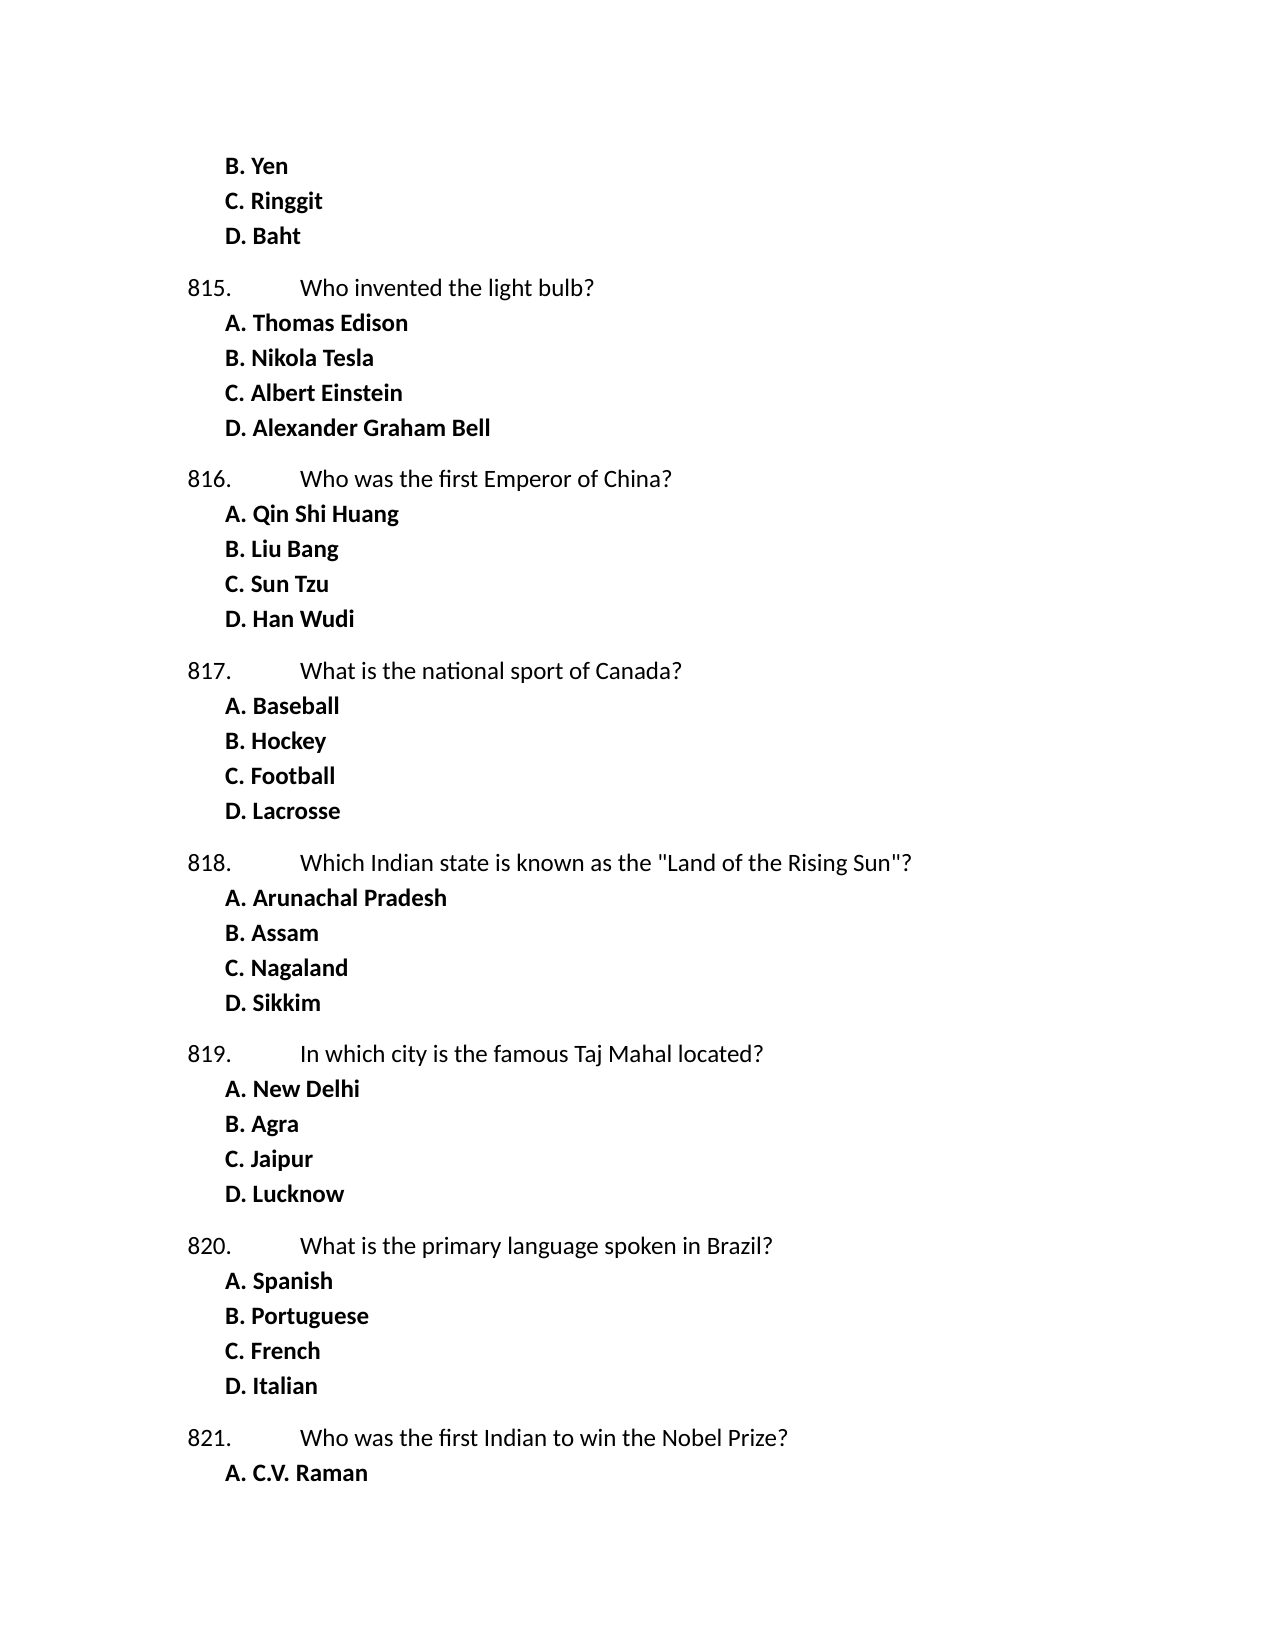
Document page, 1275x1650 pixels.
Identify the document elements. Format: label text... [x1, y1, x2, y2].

list Which Indian state is known as the "Land of the Rising Sun"? A. Arunachal Pradesh B. Assam C. Nagaland D. Sikkim [187, 847, 1125, 1017]
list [187, 1422, 1125, 1487]
list What is the primary language spoken in Brazil? A. Spanish B. Portuguese C. French D. Italian [187, 1230, 1125, 1401]
list In which city is the famous Taj Mahal located? A. New Delhi B. Agra C. Jaipur D. Lucknow [187, 1038, 1125, 1209]
list Who invented the light bulb? A. Thomas Edison B. Nikola Tesla C. Albert Einstein D. Alexander Graham Bell [187, 272, 1125, 442]
list What is the national sport of Canada? A. Baseball B. Hockey C. Football D. Lacrosse [187, 655, 1125, 826]
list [187, 150, 1125, 251]
list Who was the first Emperor of China? A. Qin Shi Huang B. Liu Bang C. Sun Tzu D. Han Wudi [187, 463, 1125, 634]
